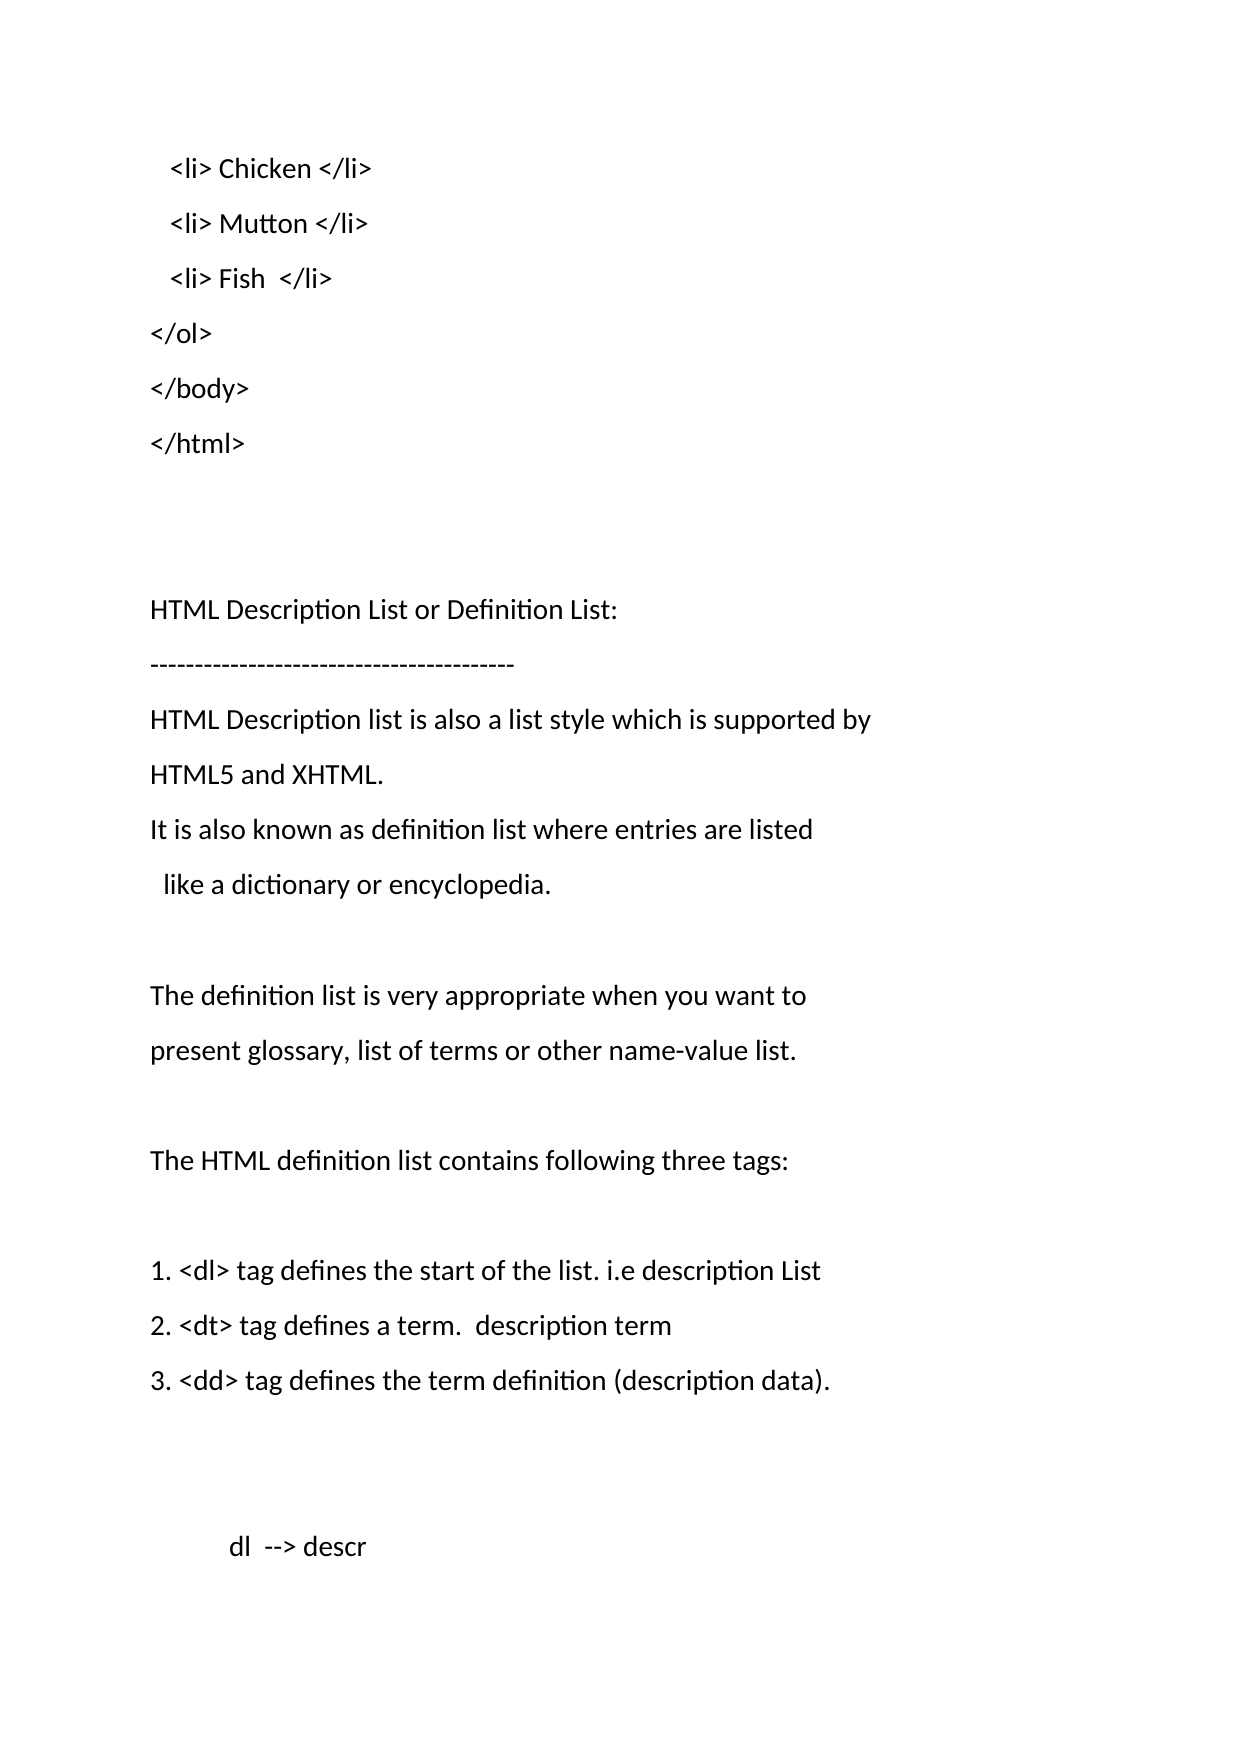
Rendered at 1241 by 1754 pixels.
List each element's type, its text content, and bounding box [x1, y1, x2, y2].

text </ol> [150, 315, 1090, 351]
text The HTML definition list contains following three tags: [150, 1142, 1090, 1177]
text <li> Chicken </li> [150, 150, 1090, 186]
text <li> Fish </li> [150, 260, 1090, 296]
text It is also known as definition list where entries are listed [150, 811, 1090, 847]
text 1. <dl> tag defines the start of the list. i.e description List [150, 1252, 1090, 1288]
text present glossary, list of terms or other name-value list. [150, 1032, 1090, 1067]
text 2. <dt> tag defines a term. description term [150, 1307, 1090, 1343]
text </body> [150, 370, 1090, 406]
text </html> [150, 426, 1090, 461]
text ----------------------------------------- [150, 646, 1090, 682]
text 3. <dd> tag defines the term definition (description data). [150, 1362, 1090, 1398]
text The definition list is very appropriate when you want to [150, 977, 1090, 1012]
text HTML Description list is also a list style which is supported by [150, 701, 1090, 737]
text HTML Description List or Definition List: [150, 591, 1090, 626]
text like a dictionary or encyclopedia. [150, 866, 1090, 902]
text HTML5 and XHTML. [150, 756, 1090, 792]
text <li> Mutton </li> [150, 205, 1090, 241]
text dl --> descr [150, 1528, 1090, 1563]
